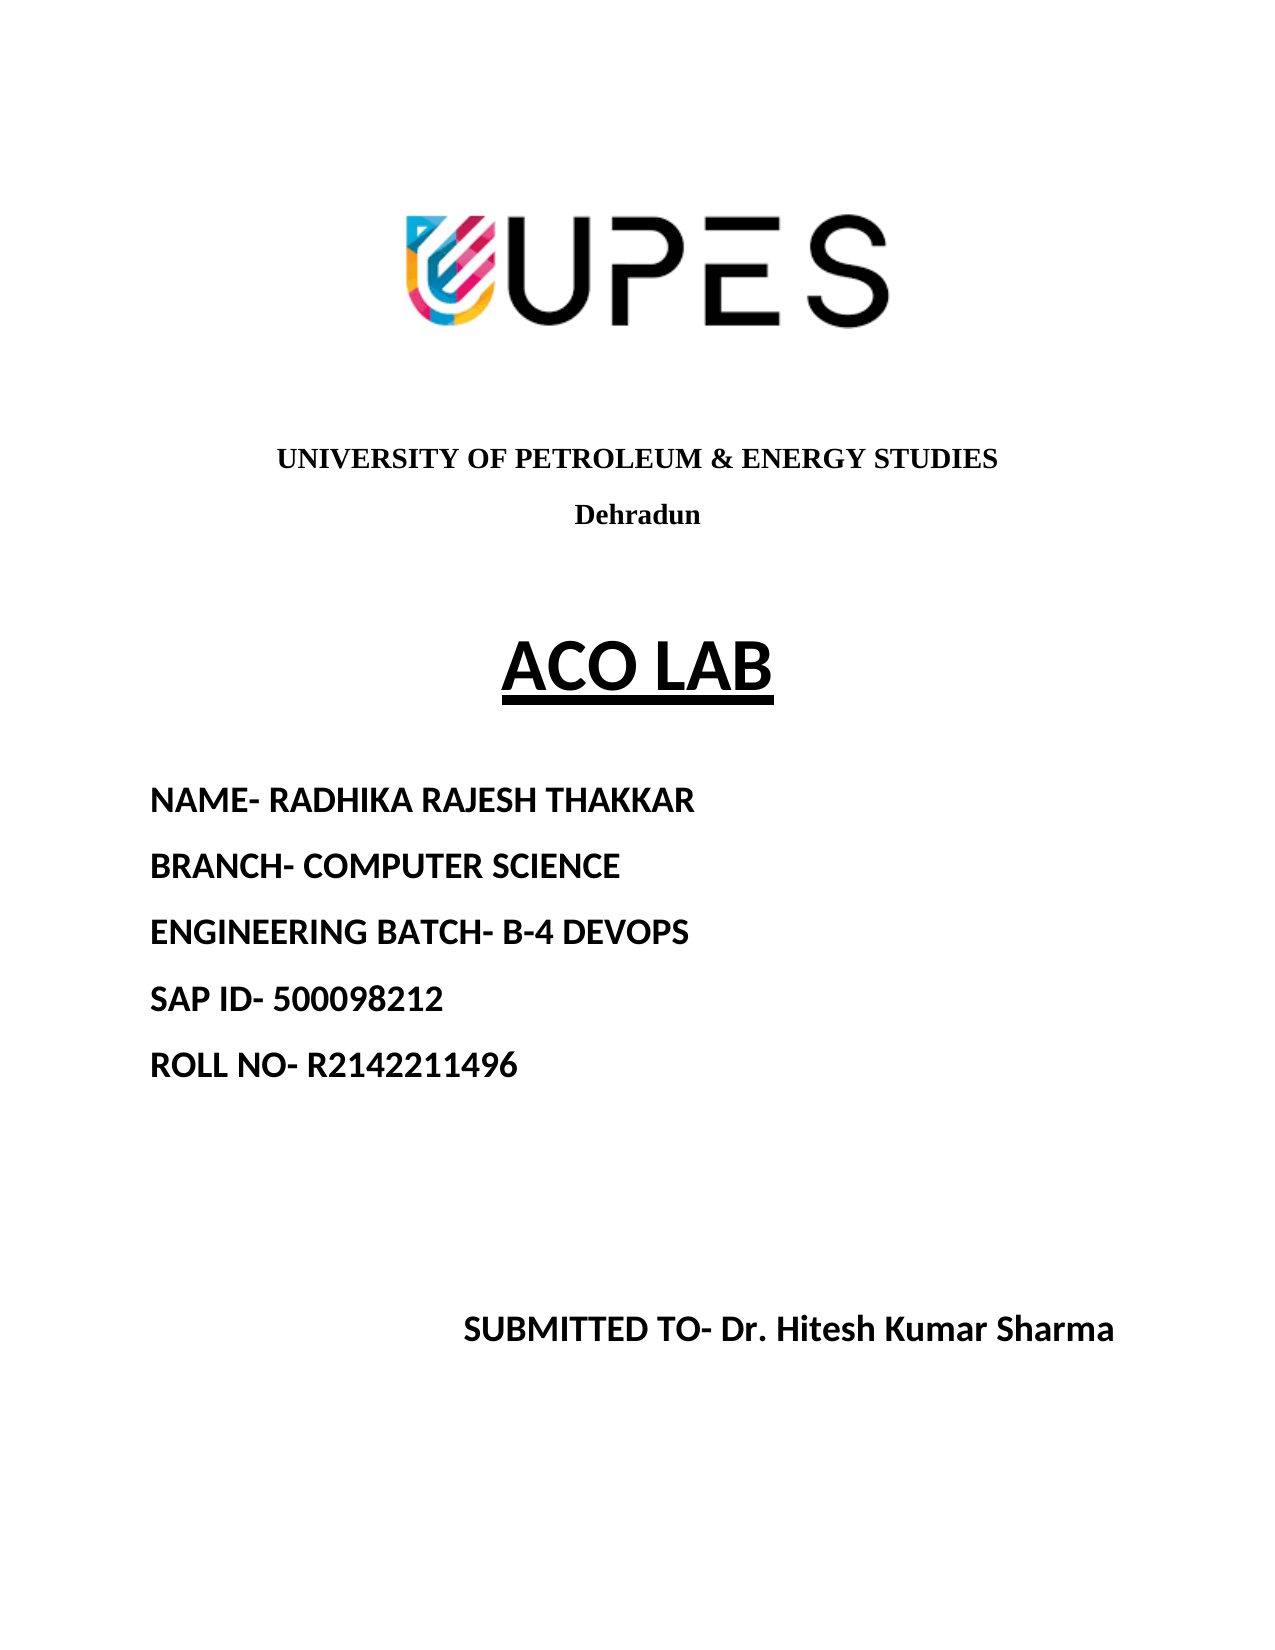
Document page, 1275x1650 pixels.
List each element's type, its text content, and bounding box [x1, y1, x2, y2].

text Dehradun [275, 497, 999, 531]
text SAP ID- 500098212 ROLL NO- R2142211496 [150, 974, 519, 1087]
picture [405, 210, 890, 329]
text SUBMITTED TO- Dr. Hitesh Kumar Sharma [463, 1305, 1135, 1351]
title ACO LAB [275, 617, 1000, 709]
text UNIVERSITY OF PETROLEUM & ENERGY STUDIES [275, 441, 999, 474]
text BRANCH- COMPUTER SCIENCE ENGINEERING BATCH- B-4 DEVOPS [150, 842, 846, 954]
text NAME- RADHIKA RAJESH THAKKAR [150, 776, 1135, 822]
